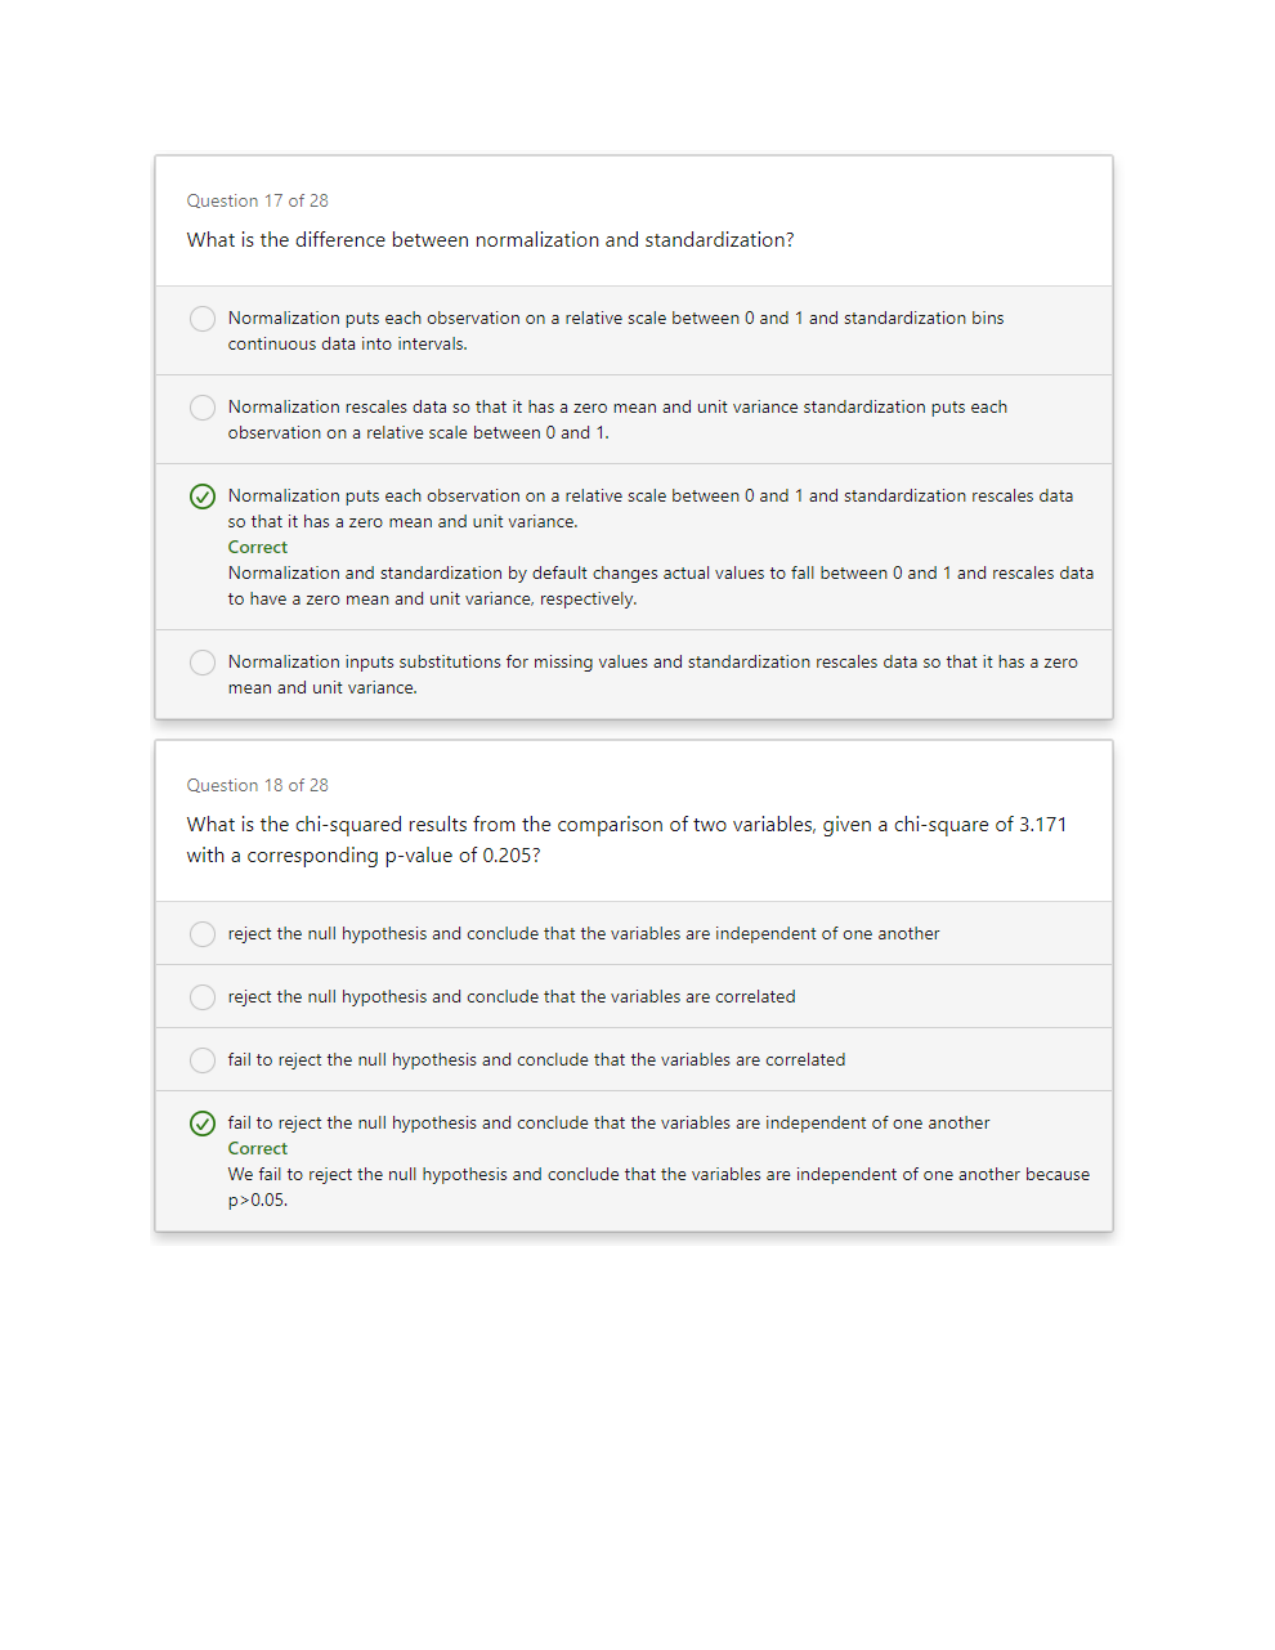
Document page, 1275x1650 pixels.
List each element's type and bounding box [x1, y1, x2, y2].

picture [150, 150, 1125, 1246]
